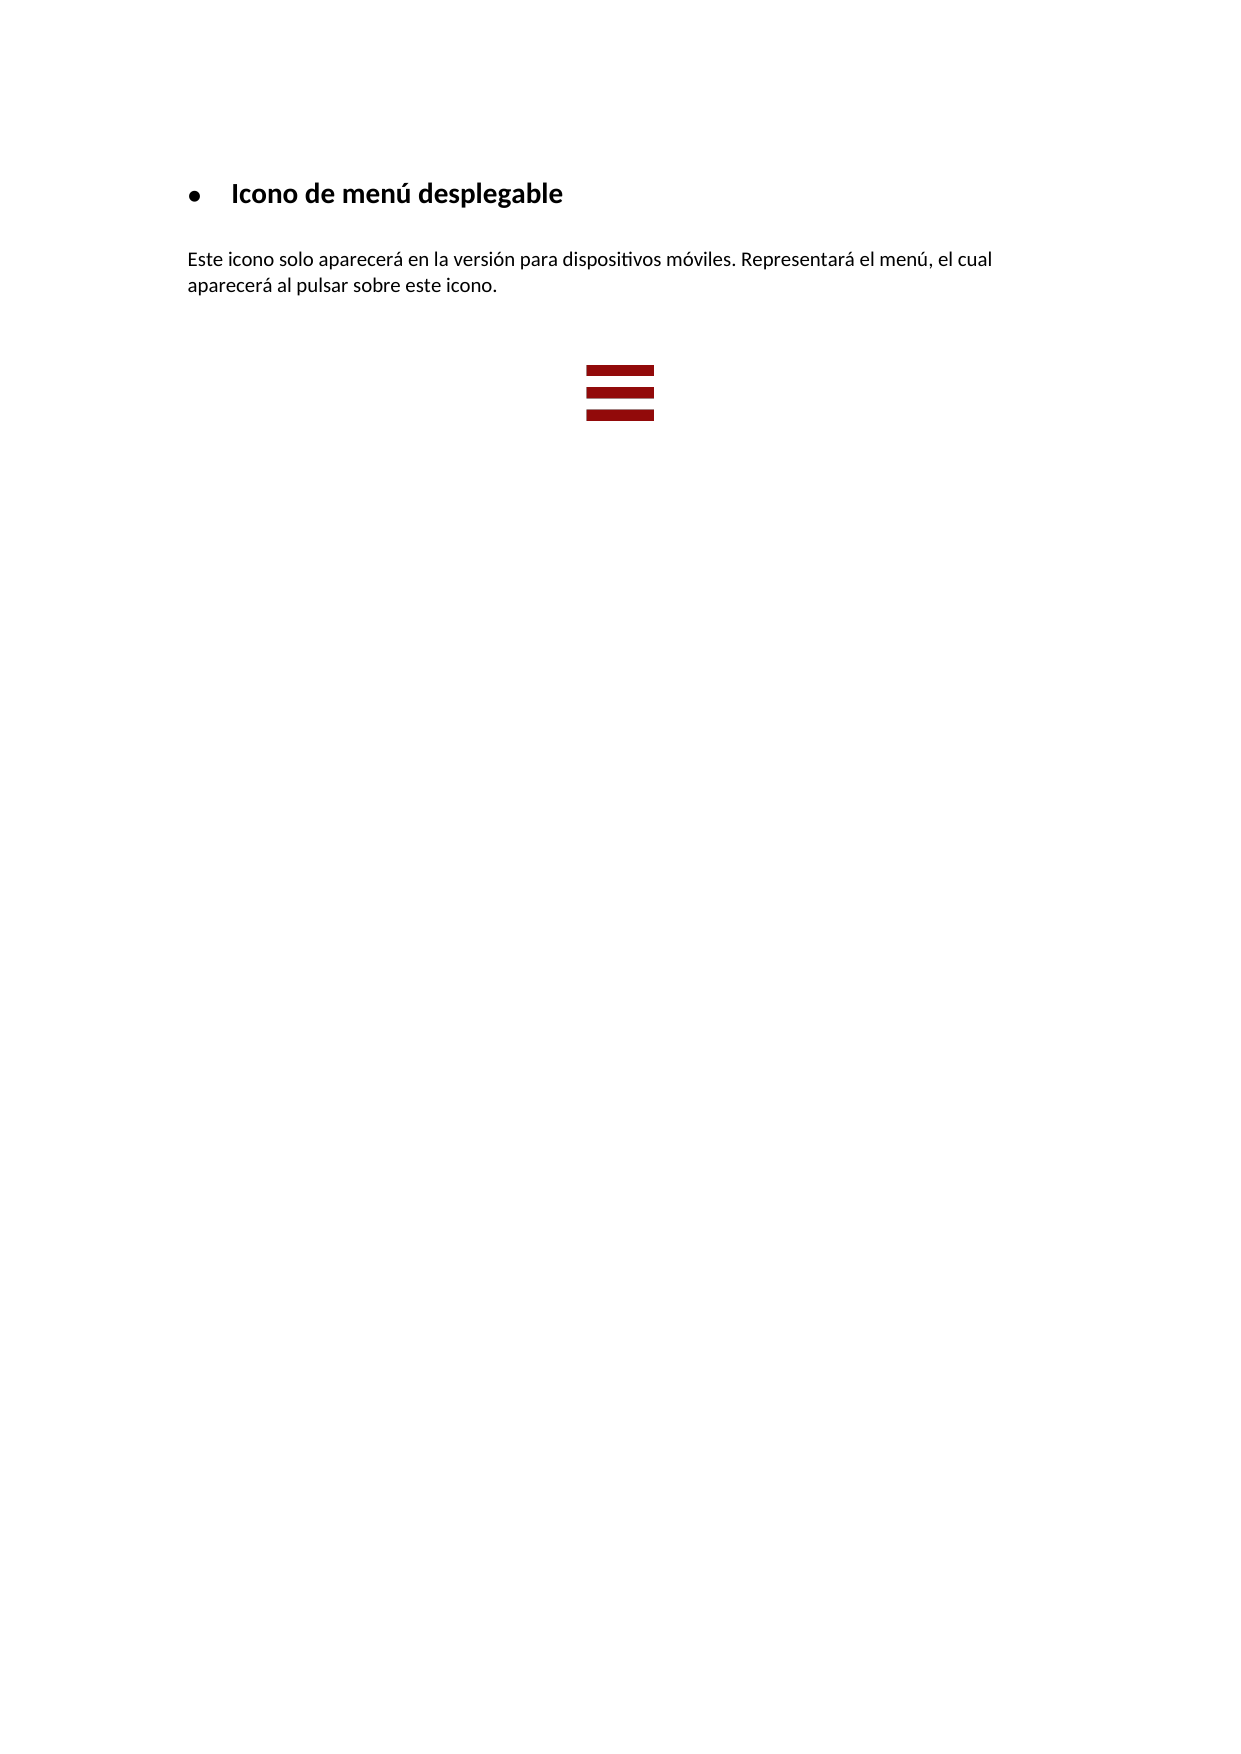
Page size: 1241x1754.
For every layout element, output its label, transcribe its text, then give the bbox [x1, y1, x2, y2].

list Este icono solo aparecerá en la versión para dispositivos móviles. Representará el menú, el cual aparecerá al pulsar sobre este icono. [187, 247, 1053, 297]
list Icono de menú desplegable [187, 175, 1053, 211]
picture [575, 348, 665, 437]
